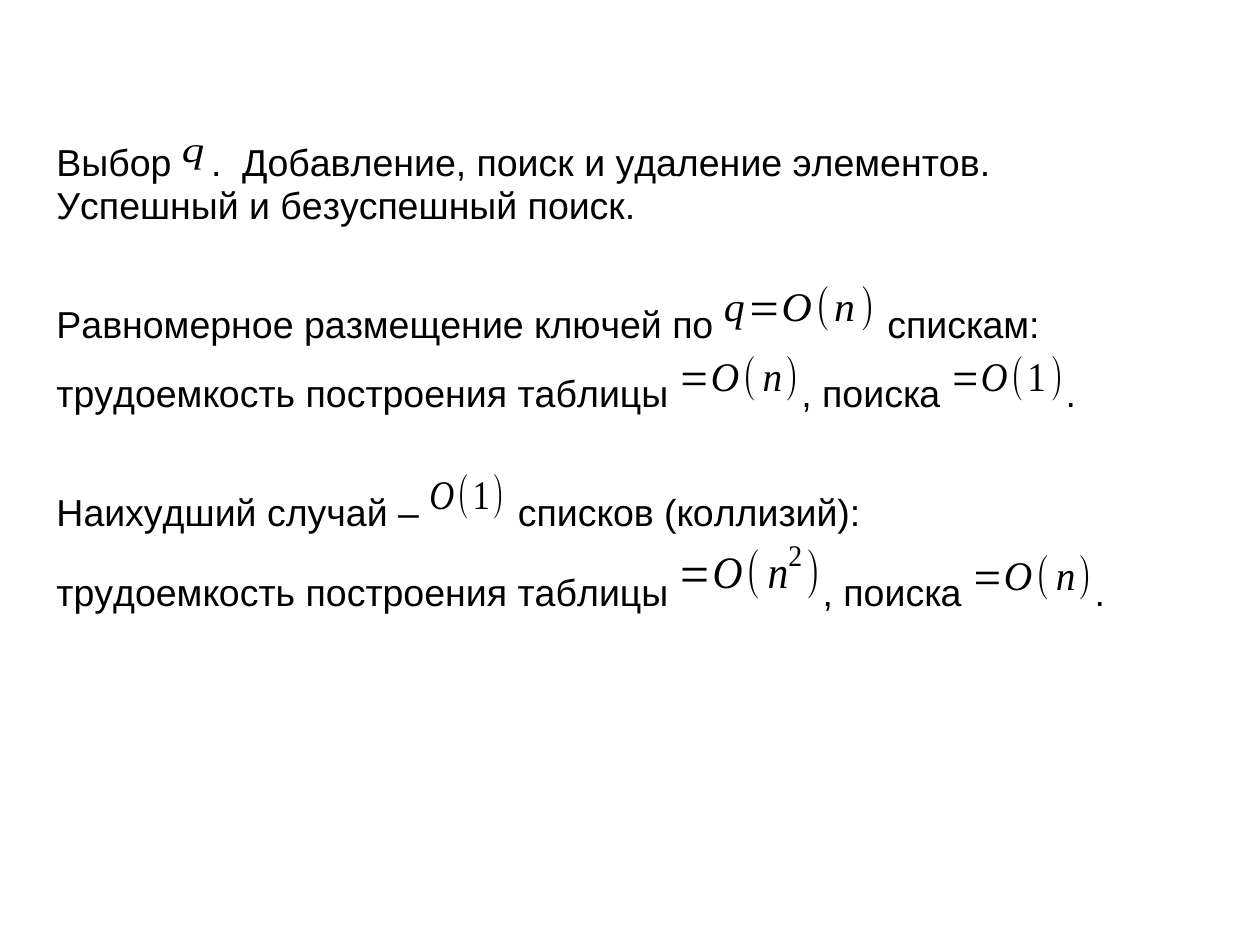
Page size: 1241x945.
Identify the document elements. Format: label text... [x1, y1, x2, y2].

text трудоемкость построения таблицы , поиска . [56, 353, 1175, 416]
text Равномерное размещение ключей по спискам: [56, 283, 1175, 346]
text Выбор . Добавление, поиск и удаление элементов. Успешный и безуспешный поиск. [56, 131, 1175, 228]
text трудоемкость построения таблицы , поиска . [56, 541, 1175, 615]
text Наихудший случай – списков (коллизий): [56, 471, 1175, 534]
